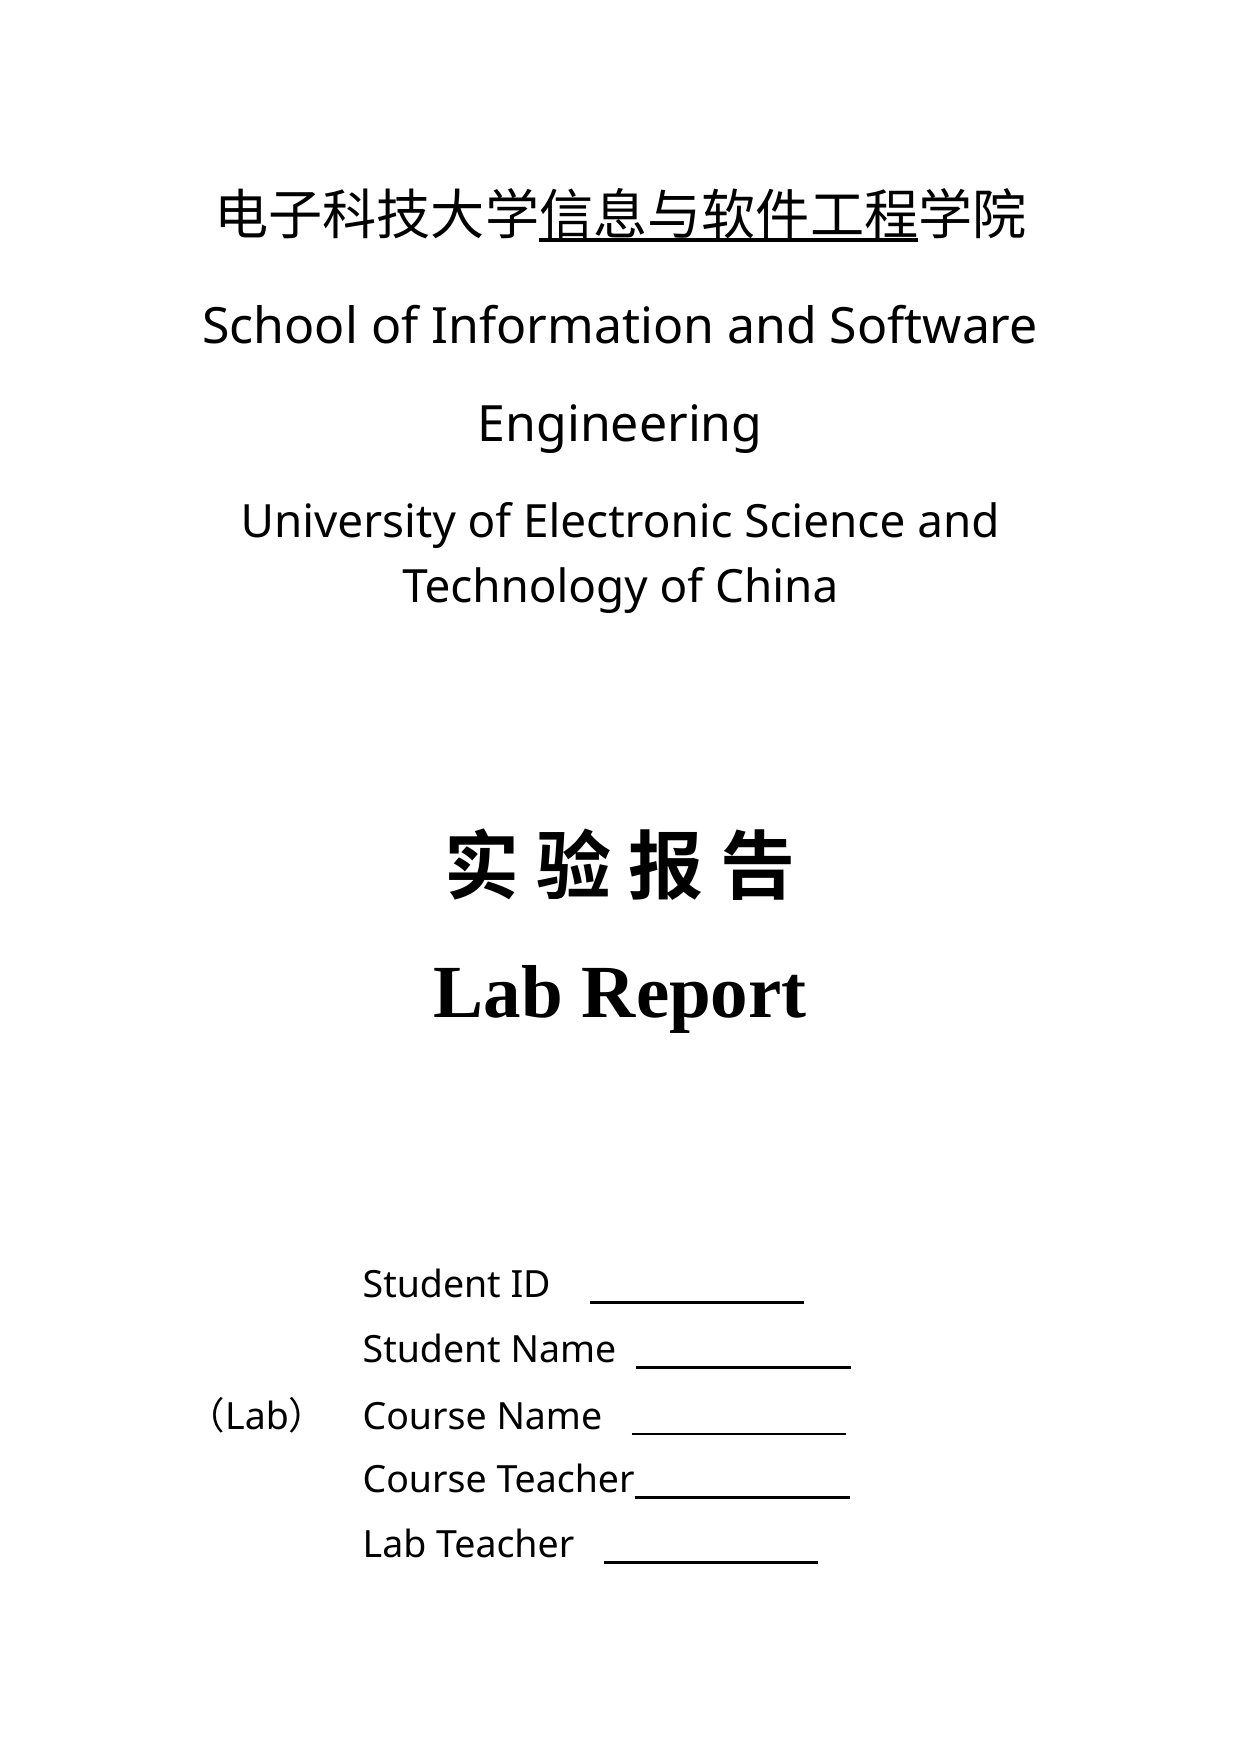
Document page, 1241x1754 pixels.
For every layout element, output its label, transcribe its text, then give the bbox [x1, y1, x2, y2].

text Course Teacher [319, 1446, 1053, 1511]
text School of Information and Software Engineering [187, 276, 1053, 471]
text 电子科技大学信息与软件工程学院 [187, 162, 1053, 259]
text University of Electronic Science and Technology of China [187, 487, 1053, 617]
text Lab Teacher [319, 1511, 1053, 1576]
text （Lab） Course Name [187, 1381, 1053, 1446]
text Student Name [362, 1316, 1053, 1381]
text Student ID [319, 1251, 1053, 1316]
text 实 验 报 告 [187, 796, 1053, 926]
text Lab Report [187, 942, 1053, 1039]
